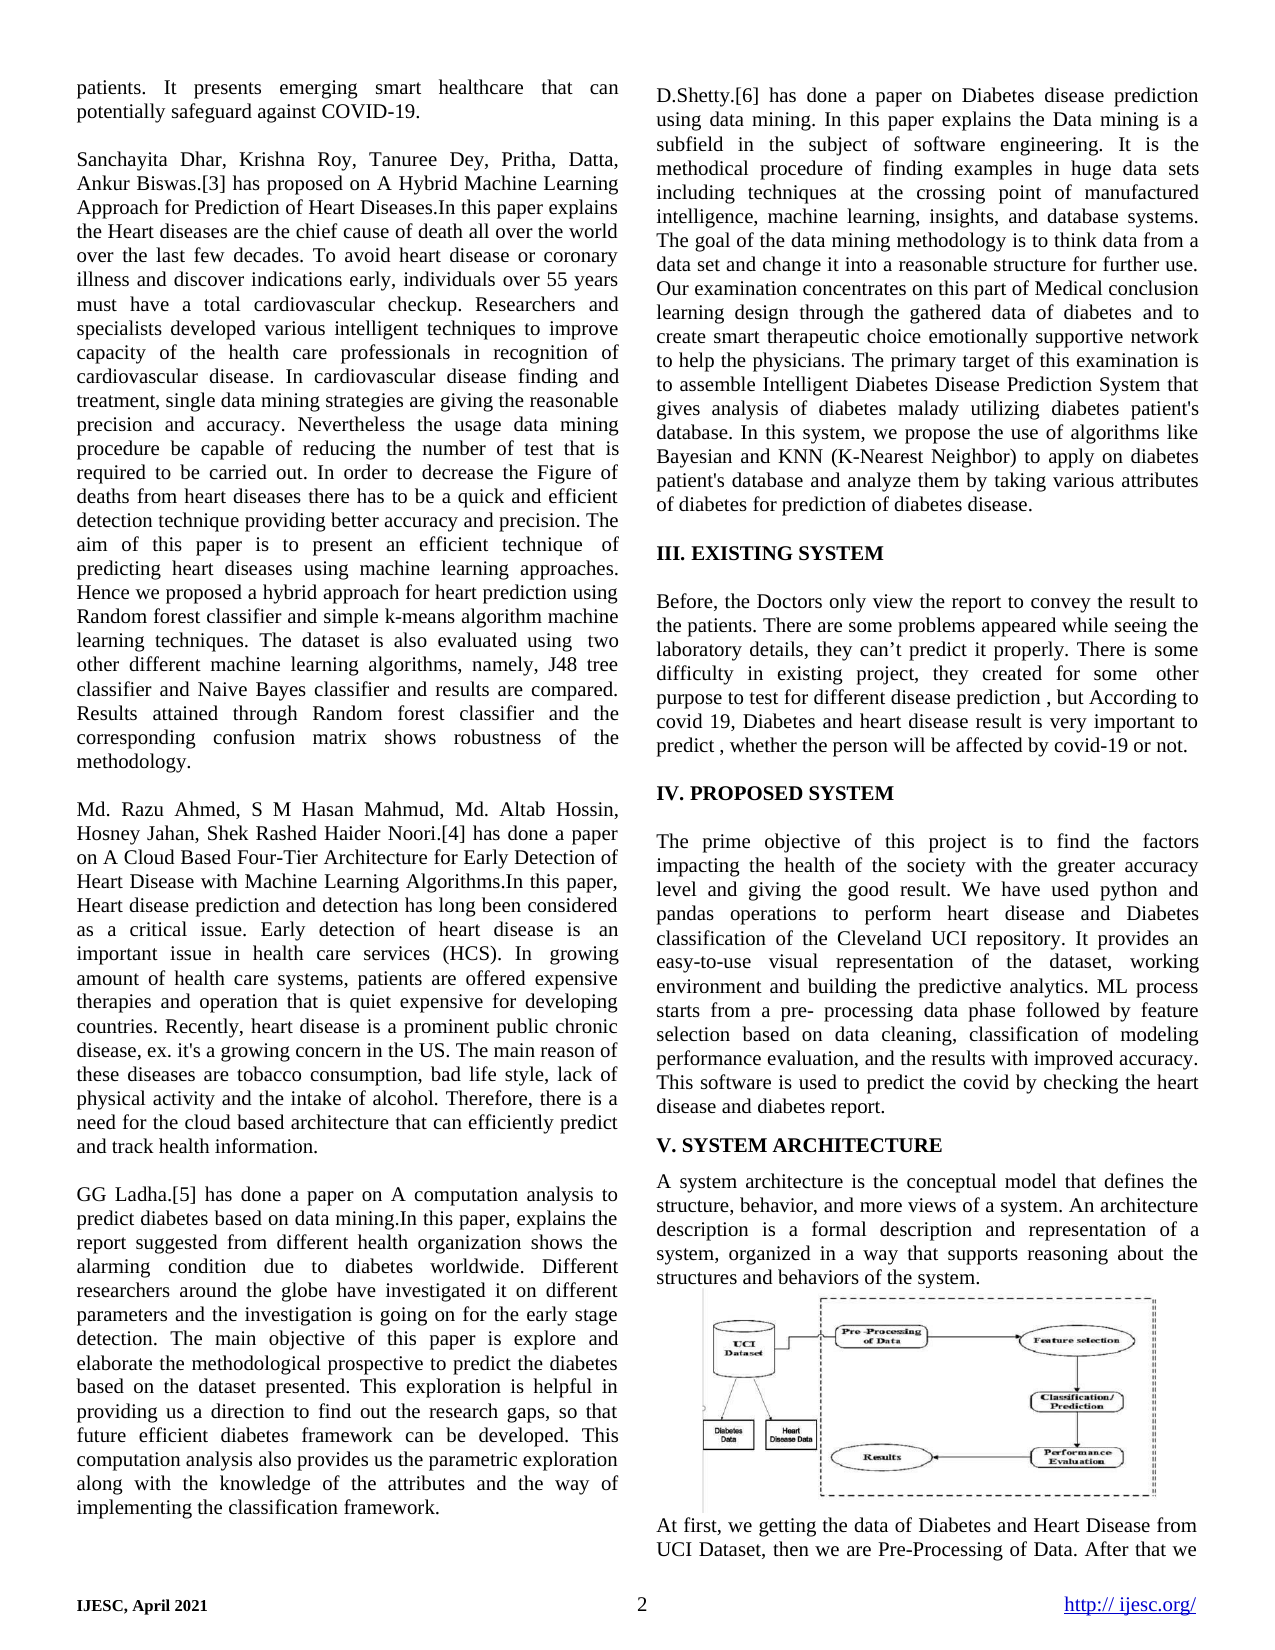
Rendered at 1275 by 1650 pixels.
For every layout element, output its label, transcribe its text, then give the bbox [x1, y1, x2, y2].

text Before, the Doctors only view the report to convey the result to the patients. There are some problems appeared while seeing the laboratory details, they can’t predict it properly. There is some difficulty in existing project, they created for some other purpose to test for different disease prediction , but According to covid 19, Diabetes and heart disease result is very important to predict , whether the person will be affected by covid-19 or not. [656, 589, 1199, 757]
text patients. It presents emerging smart healthcare that can potentially safeguard against COVID-19. [76, 75, 618, 123]
subtitle EXISTING SYSTEM [656, 541, 1225, 565]
text D.Shetty.[6] has done a paper on Diabetes disease prediction using data mining. In this paper explains the Data mining is a subfield in the subject of software engineering. It is the methodical procedure of finding examples in huge data sets including techniques at the crossing point of manufactured intelligence, machine learning, insights, and database systems. The goal of the data mining methodology is to think data from a data set and change it into a reasonable structure for further use. Our examination concentrates on this part of Medical conclusion learning design through the gathered data of diabetes and to create smart therapeutic choice emotionally supportive network to help the physicians. The primary target of this examination is to assemble Intelligent Diabetes Disease Prediction System that gives analysis of diabetes malady utilizing diabetes patient's database. In this system, we propose the use of algorithms like Bayesian and KNN (K-Nearest Neighbor) to apply on diabetes patient's database and analyze them by taking various attributes of diabetes for prediction of diabetes disease. [656, 83, 1199, 516]
text GG Ladha.[5] has done a paper on A computation analysis to predict diabetes based on data mining.In this paper, explains the report suggested from different health organization shows the alarming condition due to diabetes worldwide. Different researchers around the globe have investigated it on different parameters and the investigation is going on for the early stage detection. The main objective of this paper is explore and elaborate the methodological prospective to predict the diabetes based on the dataset presented. This exploration is helpful in providing us a direction to find out the research gaps, so that future efficient diabetes framework can be developed. This computation analysis also provides us the parametric exploration along with the knowledge of the attributes and the way of implementing the classification framework. [76, 1182, 619, 1519]
text Sanchayita Dhar, Krishna Roy, Tanuree Dey, Pritha, Datta, Ankur Biswas.[3] has proposed on A Hybrid Machine Learning Approach for Prediction of Heart Diseases.In this paper explains the Heart diseases are the chief cause of death all over the world over the last few decades. To avoid heart disease or coronary illness and discover indications early, individuals over 55 years must have a total cardiovascular checkup. Researchers and specialists developed various intelligent techniques to improve capacity of the health care professionals in recognition of cardiovascular disease. In cardiovascular disease finding and treatment, single data mining strategies are giving the reasonable precision and accuracy. Nevertheless the usage data mining procedure be capable of reducing the number of test that is required to be carried out. In order to decrease the Figure of deaths from heart diseases there has to be a quick and efficient detection technique providing better accuracy and precision. The aim of this paper is to present an efficient technique of predicting heart diseases using machine learning approaches. Hence we proposed a hybrid approach for heart prediction using Random forest classifier and simple k-means algorithm machine learning techniques. The dataset is also evaluated using two other different machine learning algorithms, namely, J48 tree classifier and Naive Bayes classifier and results are compared. Results attained through Random forest classifier and the corresponding confusion matrix shows robustness of the methodology. [76, 147, 619, 773]
text At first, we getting the data of Diabetes and Heart Disease from UCI Dataset, then we are Pre-Processing of Data. After that we [656, 1513, 1198, 1561]
picture [702, 1288, 1157, 1513]
text A system architecture is the conceptual model that defines the structure, behavior, and more views of a system. An architecture description is a formal description and representation of a system, organized in a way that supports reasoning about the structures and behaviors of the system. [656, 1168, 1199, 1289]
text The prime objective of this project is to find the factors impacting the health of the society with the greater accuracy level and giving the good result. We have used python and pandas operations to perform heart disease and Diabetes classification of the Cleveland UCI repository. It provides an easy-to-use visual representation of the dataset, working environment and building the predictive analytics. ML process starts from a pre- processing data phase followed by feature selection based on data cleaning, classification of modeling performance evaluation, and the results with improved accuracy. This software is used to predict the covid by checking the heart disease and diabetes report. [656, 829, 1199, 1118]
subtitle SYSTEM ARCHITECTURE [656, 1132, 1225, 1157]
subtitle PROPOSED SYSTEM [656, 781, 1225, 805]
text Md. Razu Ahmed, S M Hasan Mahmud, Md. Altab Hossin, Hosney Jahan, Shek Rashed Haider Noori.[4] has done a paper on A Cloud Based Four-Tier Architecture for Early Detection of Heart Disease with Machine Learning Algorithms.In this paper, Heart disease prediction and detection has long been considered as a critical issue. Early detection of heart disease is an important issue in health care services (HCS). In growing amount of health care systems, patients are offered expensive therapies and operation that is quiet expensive for developing countries. Recently, heart disease is a prominent public chronic disease, ex. it's a growing concern in the US. The main reason of these diseases are tobacco consumption, bad life style, lack of physical activity and the intake of alcohol. Therefore, there is a need for the cloud based architecture that can efficiently predict and track health information. [76, 797, 619, 1158]
